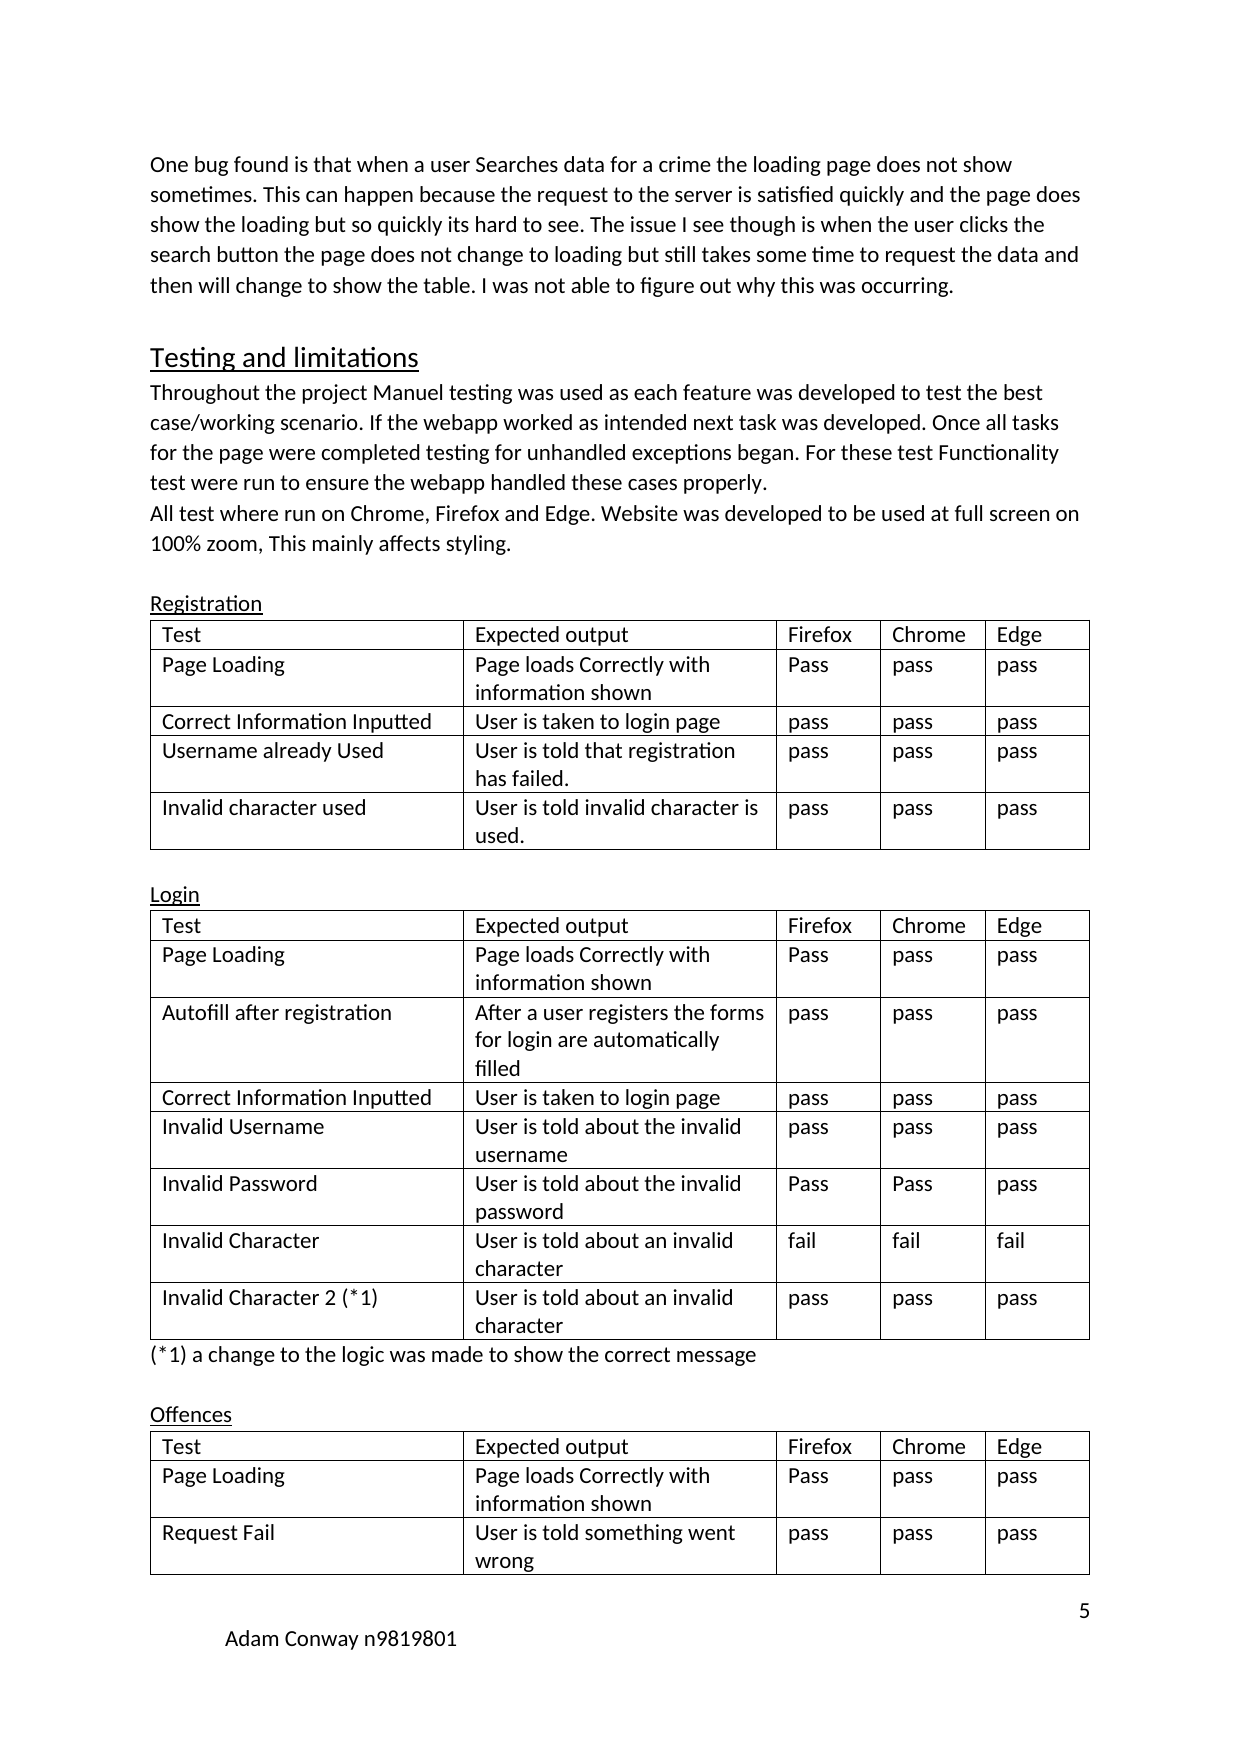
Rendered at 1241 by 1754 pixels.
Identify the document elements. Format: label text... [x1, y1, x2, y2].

table_cell pass [986, 650, 1089, 706]
table_cell Pass [777, 1169, 880, 1225]
text All test where run on Chrome, Firefox and Edge. Website was developed to be used at full screen on 100% zoom, This mainly affects styling. [150, 499, 1090, 557]
table_cell Page Loading [151, 1461, 463, 1517]
table_cell pass [777, 1283, 880, 1339]
table_cell Page loads Correctly with information shown [464, 650, 776, 706]
table_cell pass [881, 1283, 985, 1339]
table_cell pass [777, 793, 880, 849]
table_cell User is taken to login page [464, 707, 776, 735]
table_cell pass [986, 1461, 1089, 1517]
table_cell pass [881, 1112, 985, 1168]
table_cell Request Fail [151, 1518, 463, 1574]
table_cell pass [881, 998, 985, 1082]
table_cell pass [881, 941, 985, 997]
text One bug found is that when a user Searches data for a crime the loading page does not show sometimes. This can happen because the request to the server is satisfied quickly and the page does show the loading but so quickly its hard to see. The issue I see though is when the user clicks the search button the page does not change to loading but still takes some time to request the data and then will change to show the table. I was not able to figure out why this was occurring. [150, 150, 1090, 299]
table_cell pass [777, 707, 880, 735]
table_cell pass [881, 1083, 985, 1111]
table_cell User is told about an invalid character [464, 1226, 776, 1282]
table_cell Correct Information Inputted [151, 1083, 463, 1111]
table_header Test [151, 621, 463, 649]
table_header Edge [986, 621, 1089, 649]
table_cell User is taken to login page [464, 1083, 776, 1111]
table_cell Page loads Correctly with information shown [464, 1461, 776, 1517]
table_cell pass [986, 998, 1089, 1082]
table_cell Correct Information Inputted [151, 707, 463, 735]
table_cell Invalid Password [151, 1169, 463, 1225]
table_cell Pass [777, 650, 880, 706]
table_cell pass [777, 1083, 880, 1111]
table_cell pass [881, 650, 985, 706]
table_header Edge [986, 911, 1089, 939]
table_cell pass [777, 736, 880, 792]
table_header Firefox [777, 621, 880, 649]
table_cell pass [986, 736, 1089, 792]
table_cell User is told invalid character is used. [464, 793, 776, 849]
table_cell pass [777, 1518, 880, 1574]
table_cell Page loads Correctly with information shown [464, 941, 776, 997]
text Registration [150, 589, 1090, 617]
table_cell Autofill after registration [151, 998, 463, 1082]
table_cell Pass [881, 1169, 985, 1225]
table_cell pass [881, 707, 985, 735]
table_header Test [151, 911, 463, 939]
text Offences [150, 1401, 1090, 1428]
table_cell Page Loading [151, 650, 463, 706]
table_cell pass [986, 793, 1089, 849]
table_cell User is told about the invalid username [464, 1112, 776, 1168]
table_header Firefox [777, 911, 880, 939]
table_cell User is told that registration has failed. [464, 736, 776, 792]
table_header Edge [986, 1432, 1089, 1460]
table_header Chrome [881, 911, 985, 939]
table_cell pass [986, 1518, 1089, 1574]
table_cell pass [986, 1112, 1089, 1168]
table_cell Pass [777, 941, 880, 997]
table_cell After a user registers the forms for login are automatically filled [464, 998, 776, 1082]
table_cell Page Loading [151, 941, 463, 997]
table_header Expected output [464, 1432, 776, 1460]
table_cell pass [986, 1083, 1089, 1111]
table_cell fail [986, 1226, 1089, 1282]
table_header Firefox [777, 1432, 880, 1460]
table_cell Invalid Character [151, 1226, 463, 1282]
table_header Expected output [464, 621, 776, 649]
table_cell User is told about an invalid character [464, 1283, 776, 1339]
table_cell Username already Used [151, 736, 463, 792]
text Testing and limitations [150, 339, 1090, 375]
table_header Expected output [464, 911, 776, 939]
table_cell fail [777, 1226, 880, 1282]
table_cell User is told about the invalid password [464, 1169, 776, 1225]
table_cell pass [777, 998, 880, 1082]
table_cell pass [986, 1169, 1089, 1225]
table_cell Invalid character used [151, 793, 463, 849]
table_cell pass [881, 793, 985, 849]
text Throughout the project Manuel testing was used as each feature was developed to test the best case/working scenario. If the webapp worked as intended next task was developed. Once all tasks for the page were completed testing for unhandled exceptions began. For these test Functionality test were run to ensure the webapp handled these cases properly. [150, 378, 1090, 497]
text Login [150, 880, 1090, 908]
text (*1) a change to the logic was made to show the correct message [150, 1340, 1090, 1368]
table_cell pass [986, 707, 1089, 735]
table_cell pass [881, 1518, 985, 1574]
table_header Test [151, 1432, 463, 1460]
table_cell pass [881, 736, 985, 792]
table_header Chrome [881, 1432, 985, 1460]
table_cell pass [777, 1112, 880, 1168]
table_cell pass [986, 1283, 1089, 1339]
table_cell pass [986, 941, 1089, 997]
table_cell Pass [777, 1461, 880, 1517]
table_cell fail [881, 1226, 985, 1282]
table_cell Invalid Character 2 (*1) [151, 1283, 463, 1339]
table_cell Invalid Username [151, 1112, 463, 1168]
table_header Chrome [881, 621, 985, 649]
table_cell pass [881, 1461, 985, 1517]
table_cell User is told something went wrong [464, 1518, 776, 1574]
